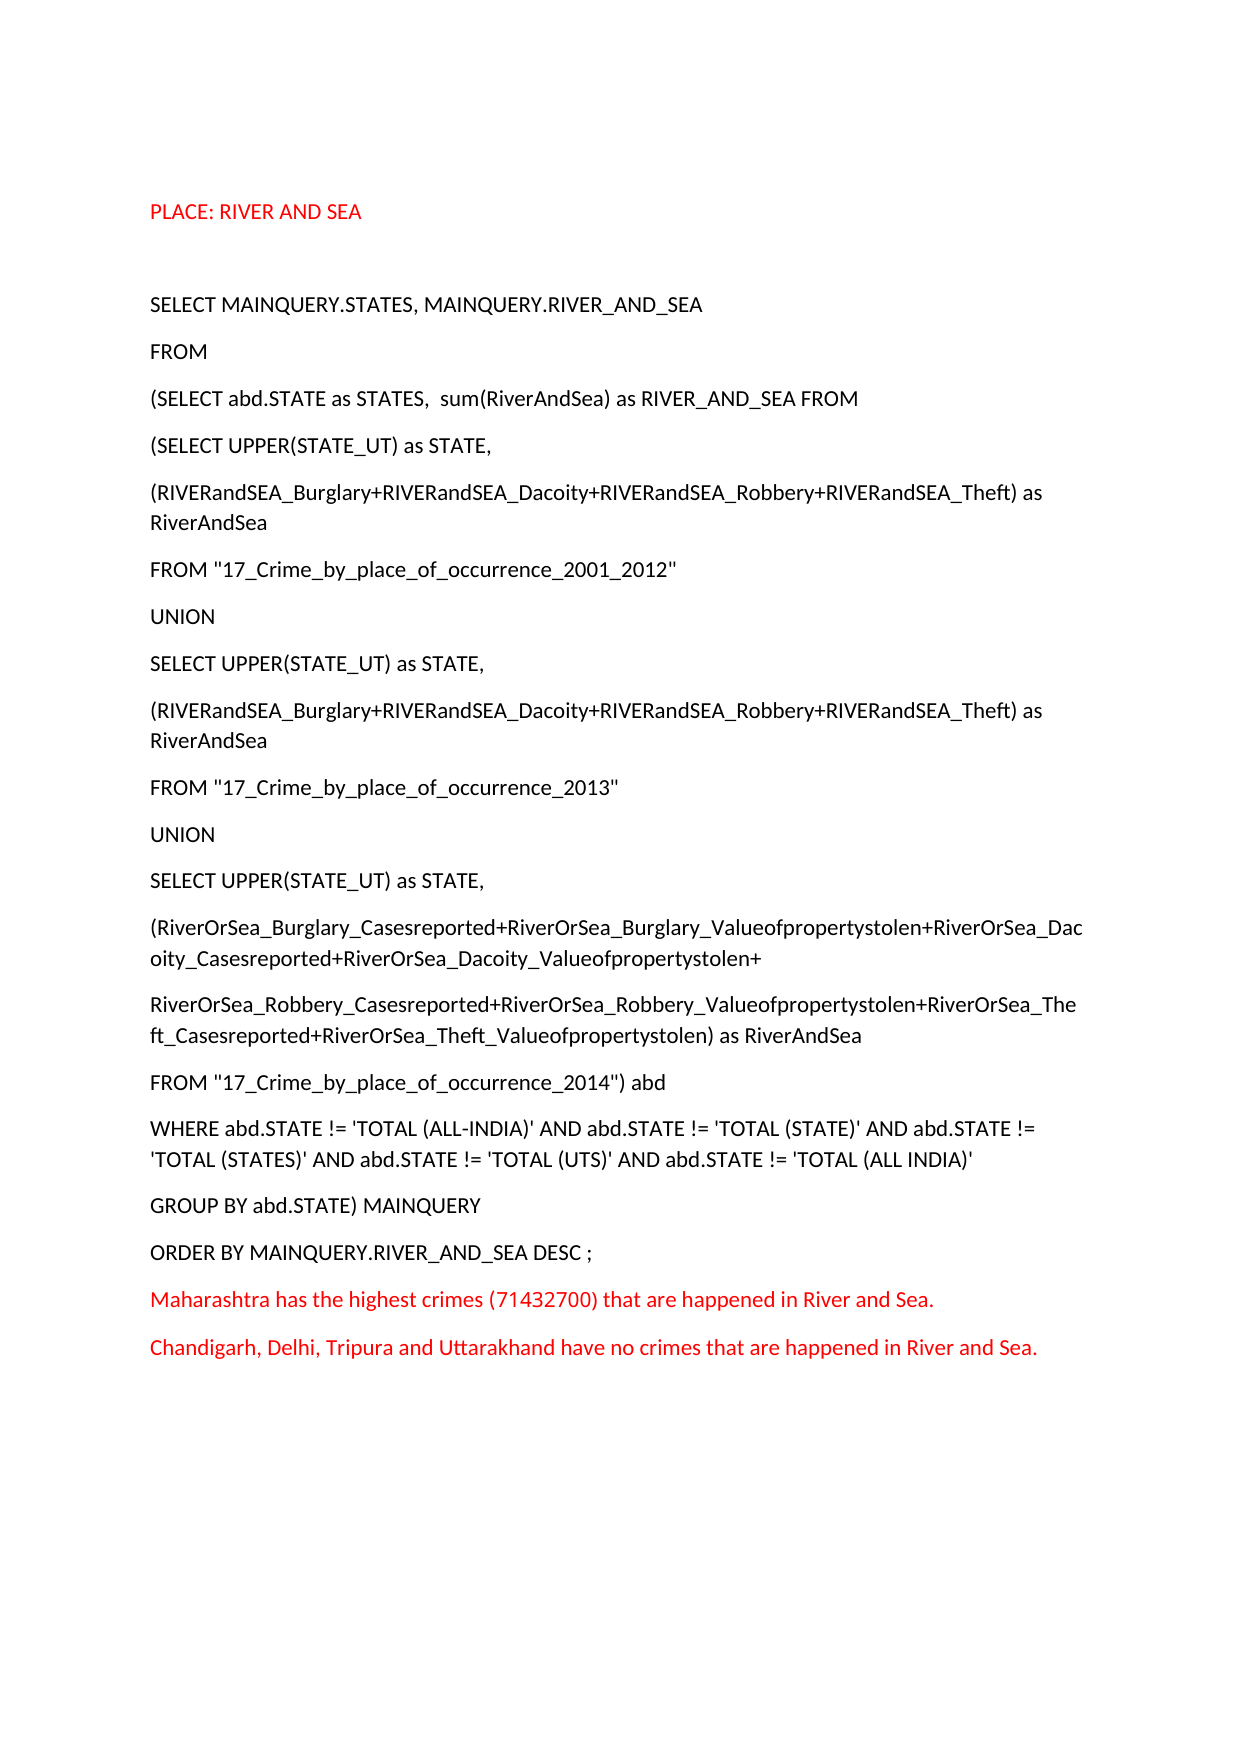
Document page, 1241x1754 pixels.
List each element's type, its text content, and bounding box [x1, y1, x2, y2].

text FROM "17_Crime_by_place_of_occurrence_2001_2012" [150, 555, 1090, 583]
text PLACE: RIVER AND SEA [150, 197, 1090, 225]
text (SELECT abd.STATE as STATES, sum(RiverAndSea) as RIVER_AND_SEA FROM [150, 384, 1090, 412]
text UNION [150, 602, 1090, 630]
text SELECT UPPER(STATE_UT) as STATE, [150, 649, 1090, 677]
text FROM "17_Crime_by_place_of_occurrence_2013" [150, 773, 1090, 801]
text SELECT MAINQUERY.STATES, MAINQUERY.RIVER_AND_SEA [150, 291, 1090, 319]
text (SELECT UPPER(STATE_UT) as STATE, [150, 431, 1090, 459]
text (RIVERandSEA_Burglary+RIVERandSEA_Dacoity+RIVERandSEA_Robbery+RIVERandSEA_Theft) as RiverAndSea [150, 478, 1090, 536]
text GROUP BY abd.STATE) MAINQUERY [150, 1192, 1090, 1220]
text UNION [150, 820, 1090, 848]
text Chandigarh, Delhi, Tripura and Uttarakhand have no crimes that are happened in River and Sea. [150, 1333, 1090, 1361]
text RiverOrSea_Robbery_Casesreported+RiverOrSea_Robbery_Valueofpropertystolen+RiverOrSea_Theft_Casesreported+RiverOrSea_Theft_Valueofpropertystolen) as RiverAndSea [150, 991, 1090, 1049]
text FROM "17_Crime_by_place_of_occurrence_2014") abd [150, 1068, 1090, 1096]
text (RiverOrSea_Burglary_Casesreported+RiverOrSea_Burglary_Valueofpropertystolen+RiverOrSea_Dacoity_Casesreported+RiverOrSea_Dacoity_Valueofpropertystolen+ [150, 913, 1090, 972]
text Maharashtra has the highest crimes (71432700) that are happened in River and Sea. [150, 1285, 1090, 1314]
text WHERE abd.STATE != 'TOTAL (ALL-INDIA)' AND abd.STATE != 'TOTAL (STATE)' AND abd.STATE != 'TOTAL (STATES)' AND abd.STATE != 'TOTAL (UTS)' AND abd.STATE != 'TOTAL (ALL INDIA)' [150, 1114, 1090, 1173]
text (RIVERandSEA_Burglary+RIVERandSEA_Dacoity+RIVERandSEA_Robbery+RIVERandSEA_Theft) as RiverAndSea [150, 696, 1090, 754]
text SELECT UPPER(STATE_UT) as STATE, [150, 867, 1090, 895]
text FROM [150, 337, 1090, 366]
text ORDER BY MAINQUERY.RIVER_AND_SEA DESC ; [150, 1238, 1090, 1267]
